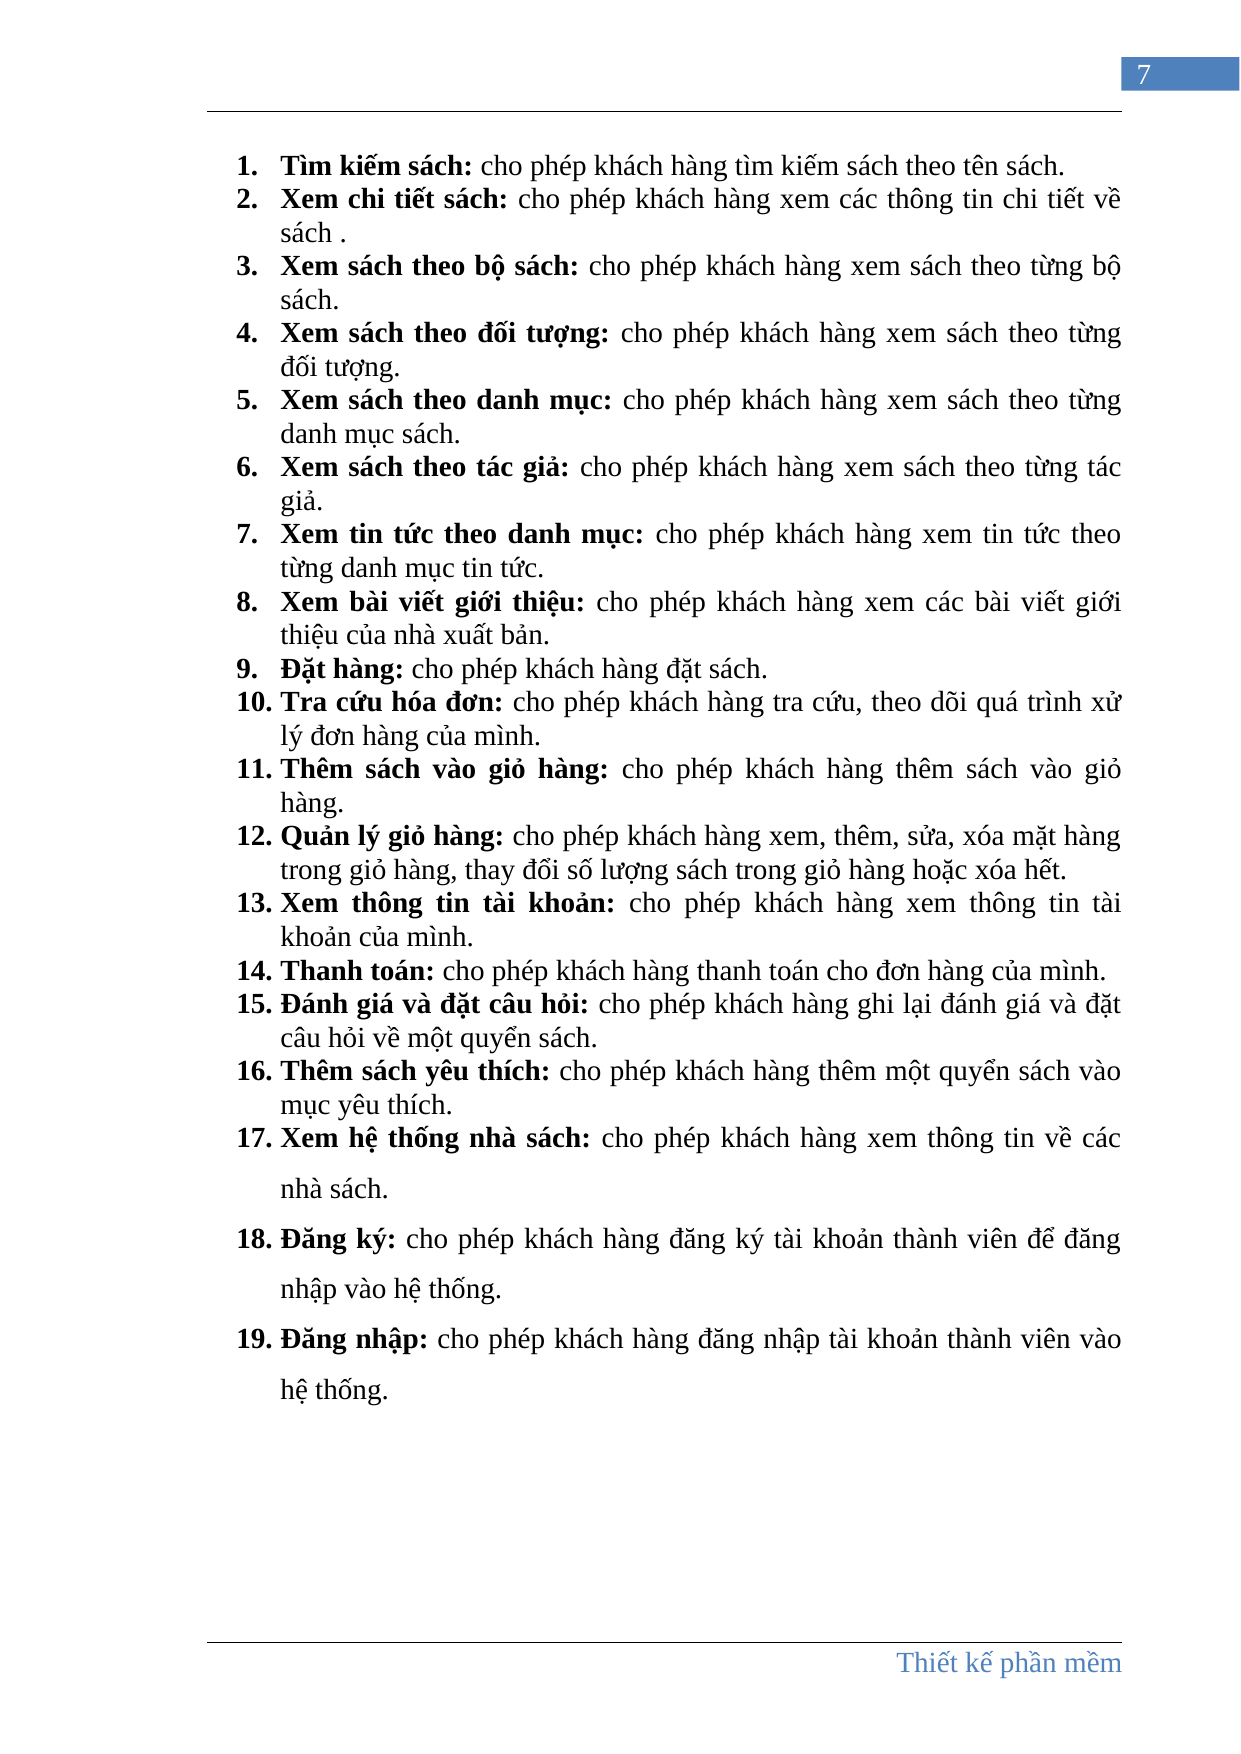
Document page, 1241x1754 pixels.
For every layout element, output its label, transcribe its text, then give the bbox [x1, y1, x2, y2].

list Đặt hàng: cho phép khách hàng đặt sách. [236, 651, 1122, 684]
list Xem thông tin tài khoản: cho phép khách hàng xem thông tin tài khoản của mình. [236, 886, 1122, 953]
list Xem bài viết giới thiệu: cho phép khách hàng xem các bài viết giới thiệu của nhà xuất bản. [236, 584, 1122, 651]
list Xem sách theo danh mục: cho phép khách hàng xem sách theo từng danh mục sách. [236, 382, 1122, 449]
list Tìm kiếm sách: cho phép khách hàng tìm kiếm sách theo tên sách. [236, 148, 1122, 181]
list Xem tin tức theo danh mục: cho phép khách hàng xem tin tức theo từng danh mục tin tức. [236, 517, 1122, 584]
list Xem sách theo bộ sách: cho phép khách hàng xem sách theo từng bộ sách. [236, 248, 1122, 315]
list Xem sách theo tác giả: cho phép khách hàng xem sách theo từng tác giả. [236, 449, 1122, 517]
list Xem hệ thống nhà sách: cho phép khách hàng xem thông tin về các nhà sách. [236, 1120, 1122, 1204]
list Thanh toán: cho phép khách hàng thanh toán cho đơn hàng của mình. [236, 953, 1122, 986]
list Thêm sách yêu thích: cho phép khách hàng thêm một quyển sách vào mục yêu thích. [236, 1053, 1122, 1120]
list Xem chi tiết sách: cho phép khách hàng xem các thông tin chi tiết về sách . [236, 181, 1122, 248]
list Đánh giá và đặt câu hỏi: cho phép khách hàng ghi lại đánh giá và đặt câu hỏi về một quyển sách. [236, 986, 1122, 1053]
list Xem sách theo đối tượng: cho phép khách hàng xem sách theo từng đối tượng. [236, 315, 1122, 382]
list Thêm sách vào giỏ hàng: cho phép khách hàng thêm sách vào giỏ hàng. [236, 751, 1122, 818]
list Đăng ký: cho phép khách hàng đăng ký tài khoản thành viên để đăng nhập vào hệ thống. [236, 1221, 1122, 1305]
list Quản lý giỏ hàng: cho phép khách hàng xem, thêm, sửa, xóa mặt hàng trong giỏ hàng, thay đổi số lượng sách trong giỏ hàng hoặc xóa hết. [236, 818, 1122, 886]
list Đăng nhập: cho phép khách hàng đăng nhập tài khoản thành viên vào hệ thống. [236, 1322, 1122, 1406]
list Tra cứu hóa đơn: cho phép khách hàng tra cứu, theo dõi quá trình xử lý đơn hàng của mình. [236, 684, 1122, 751]
